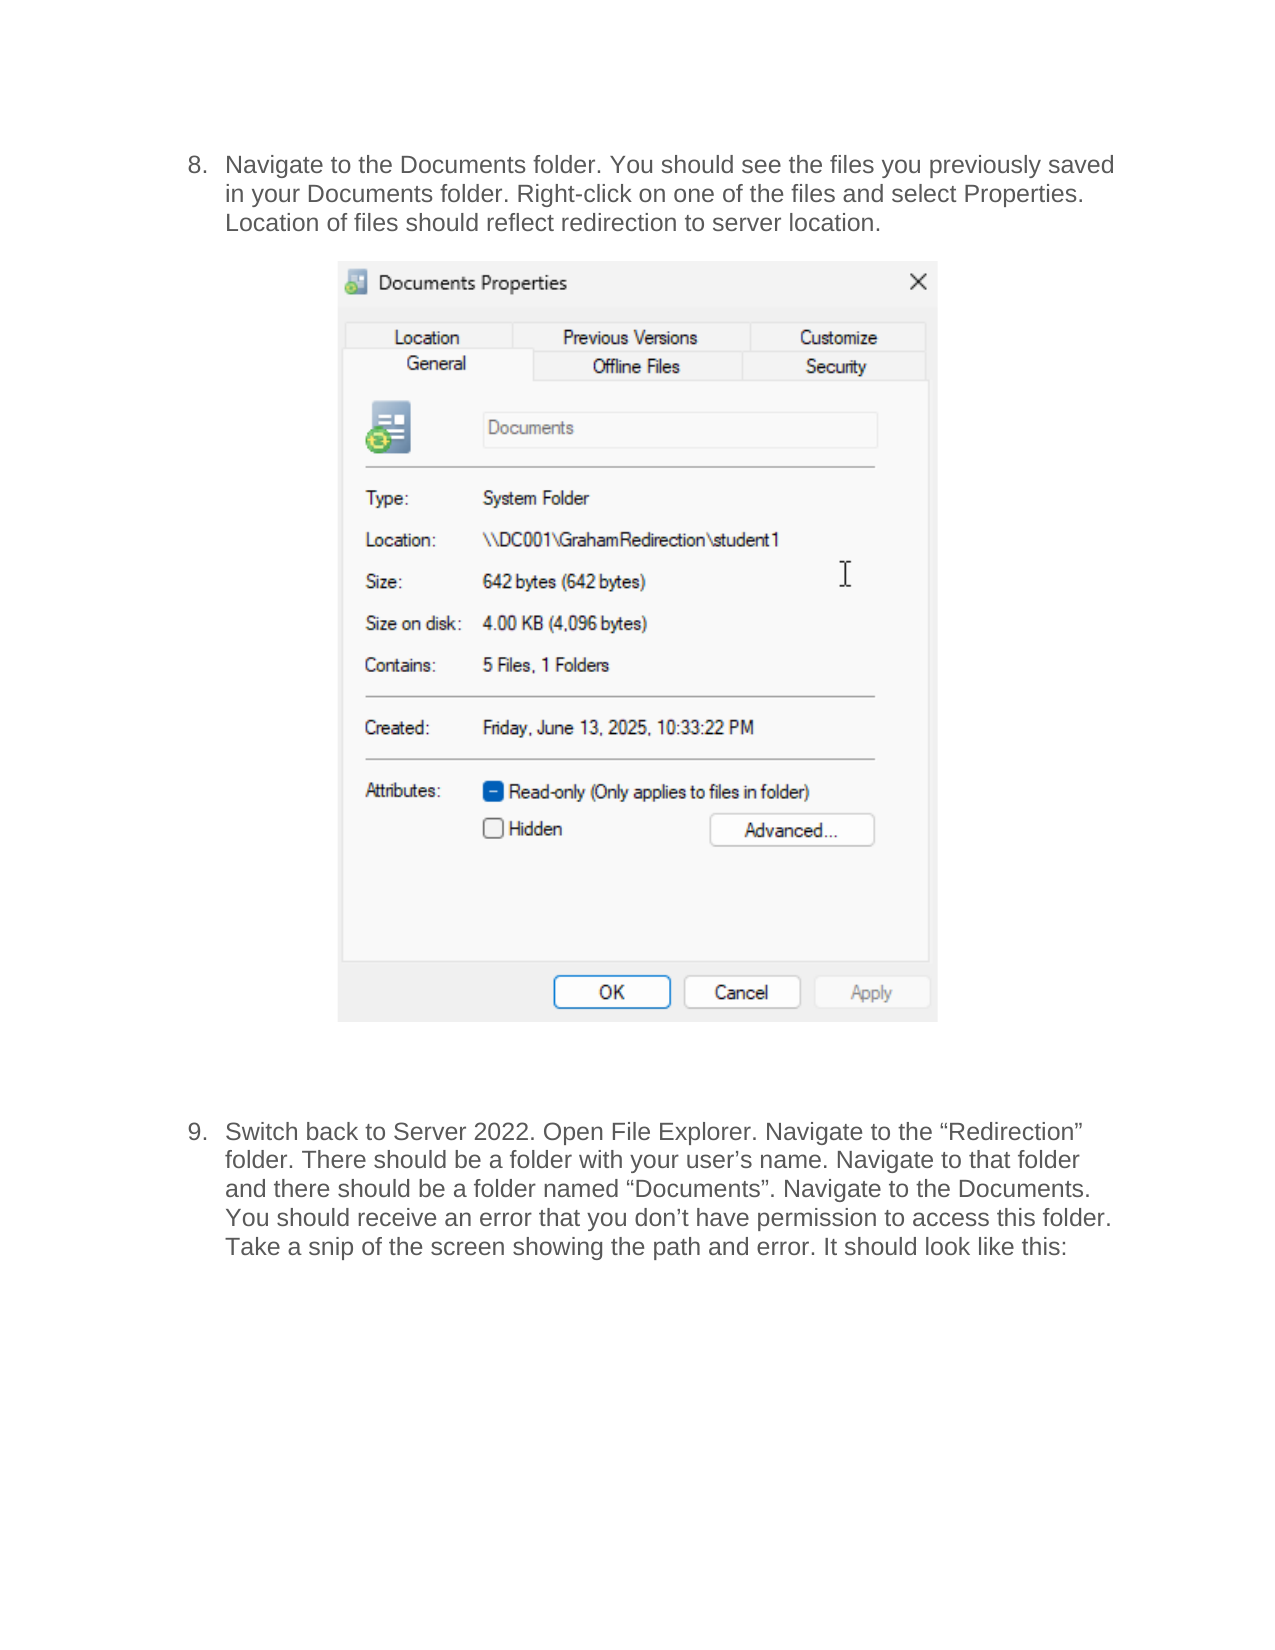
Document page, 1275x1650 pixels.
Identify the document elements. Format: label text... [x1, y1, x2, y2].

list Switch back to Server 2022. Open File Explorer. Navigate to the “Redirection” folder. There should be a folder with your user’s name. Navigate to that folder and there should be a folder named “Documents”. Navigate to the Documents. You should receive an error that you don’t have permission to access this folder. Take a snip of the screen showing the path and error. It should look like this: [187, 1117, 1125, 1260]
list Navigate to the Documents folder. You should see the files you previously saved in your Documents folder. Right-click on one of the files and select Properties. Location of files should reflect redirection to server location. [187, 150, 1125, 236]
picture [337, 261, 938, 1022]
